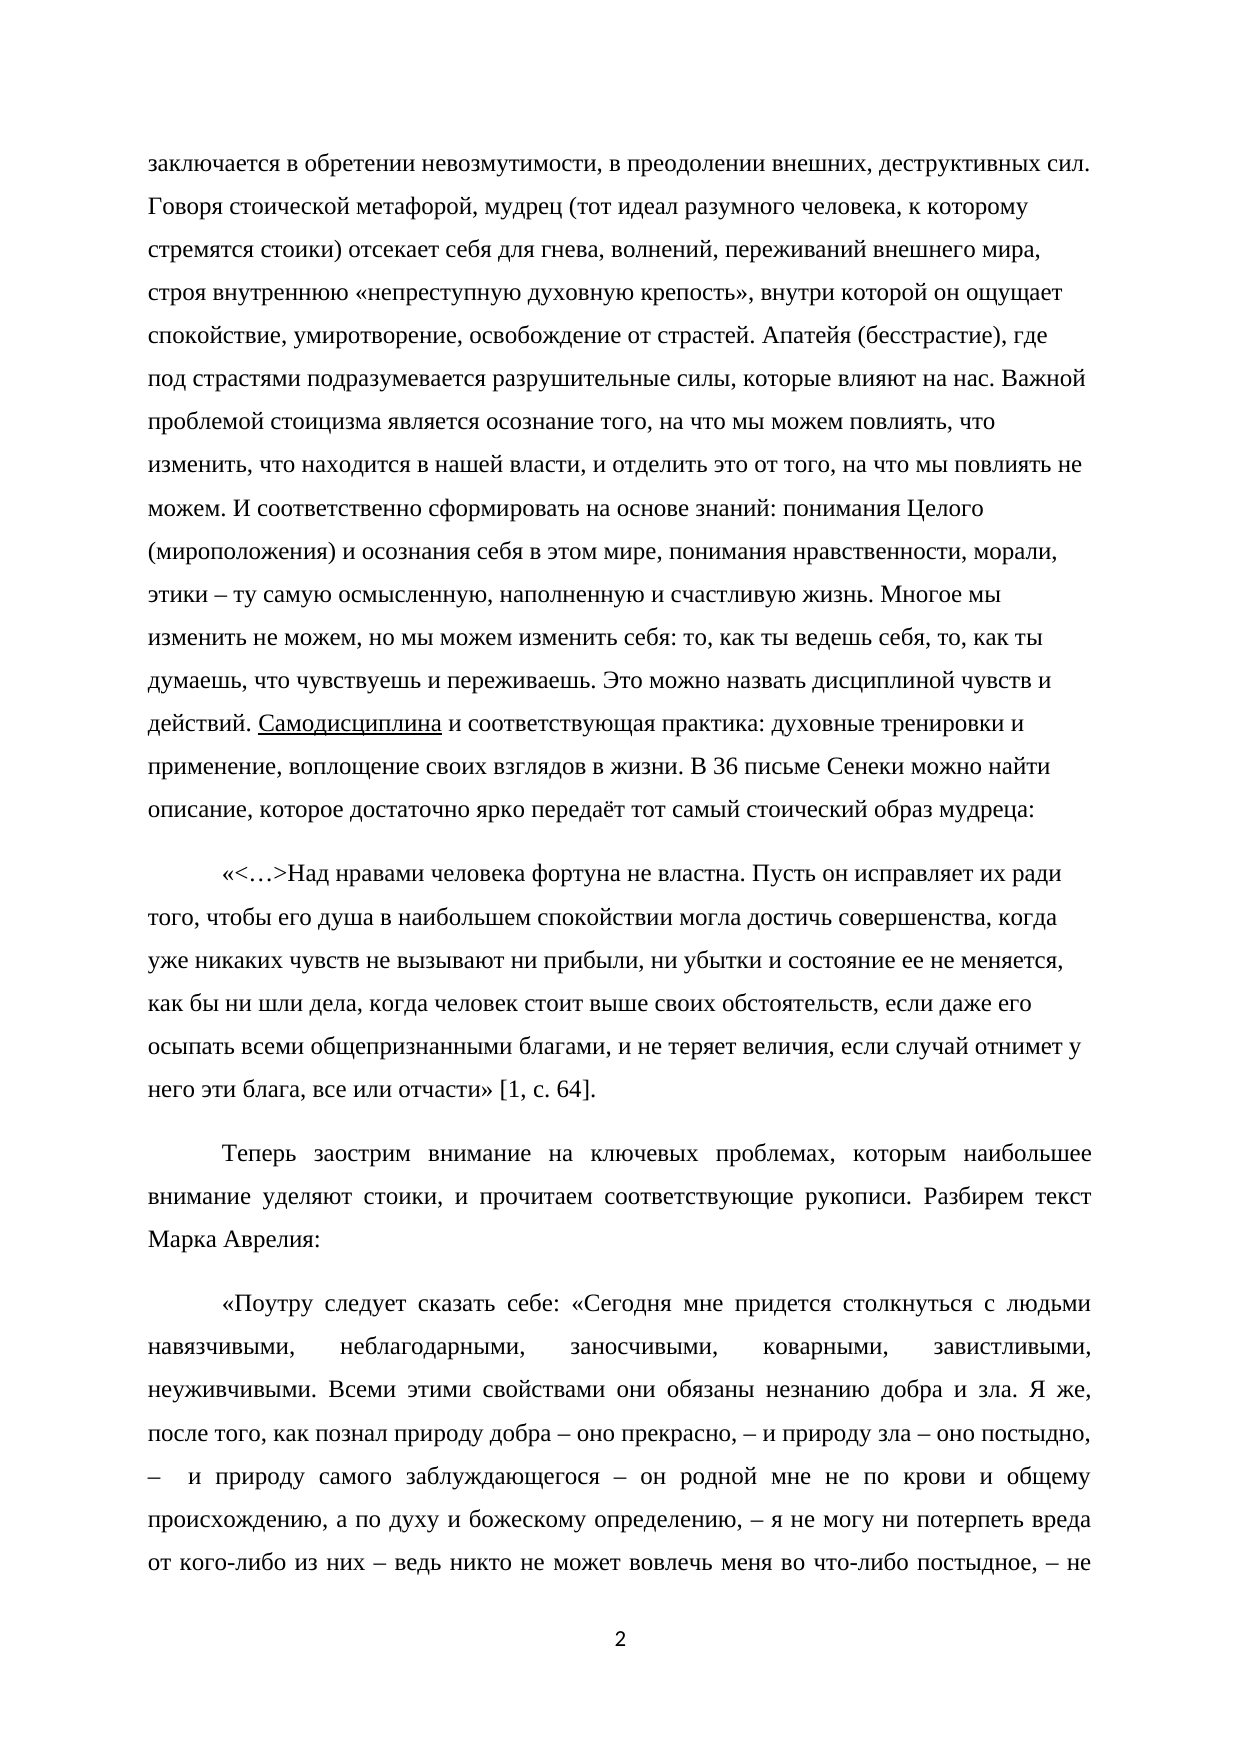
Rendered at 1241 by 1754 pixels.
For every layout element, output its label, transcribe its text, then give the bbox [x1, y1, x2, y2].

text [148, 148, 1092, 823]
text Теперь заострим внимание на ключевых проблемах, которым наибольшее внимание уделяют стоики, и прочитаем соответствующие рукописи. Разбирем текст Марка Аврелия: [148, 1138, 1092, 1253]
text «<…>Над нравами человека фортуна не властна. Пусть он исправляет их ради того, чтобы его душа в наибольшем спокойствии могла достичь совершенства, когда уже никаких чувств не вызывают ни прибыли, ни убытки и состояние ее не меняется, как бы ни шли дела, когда человек стоит выше своих обстоятельств, если даже его осыпать всеми общепризнанными благами, и не теряет величия, если случай отнимет у него эти блага, все или отчасти» [1, с. 64]. [148, 858, 1092, 1103]
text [148, 1288, 1092, 1576]
